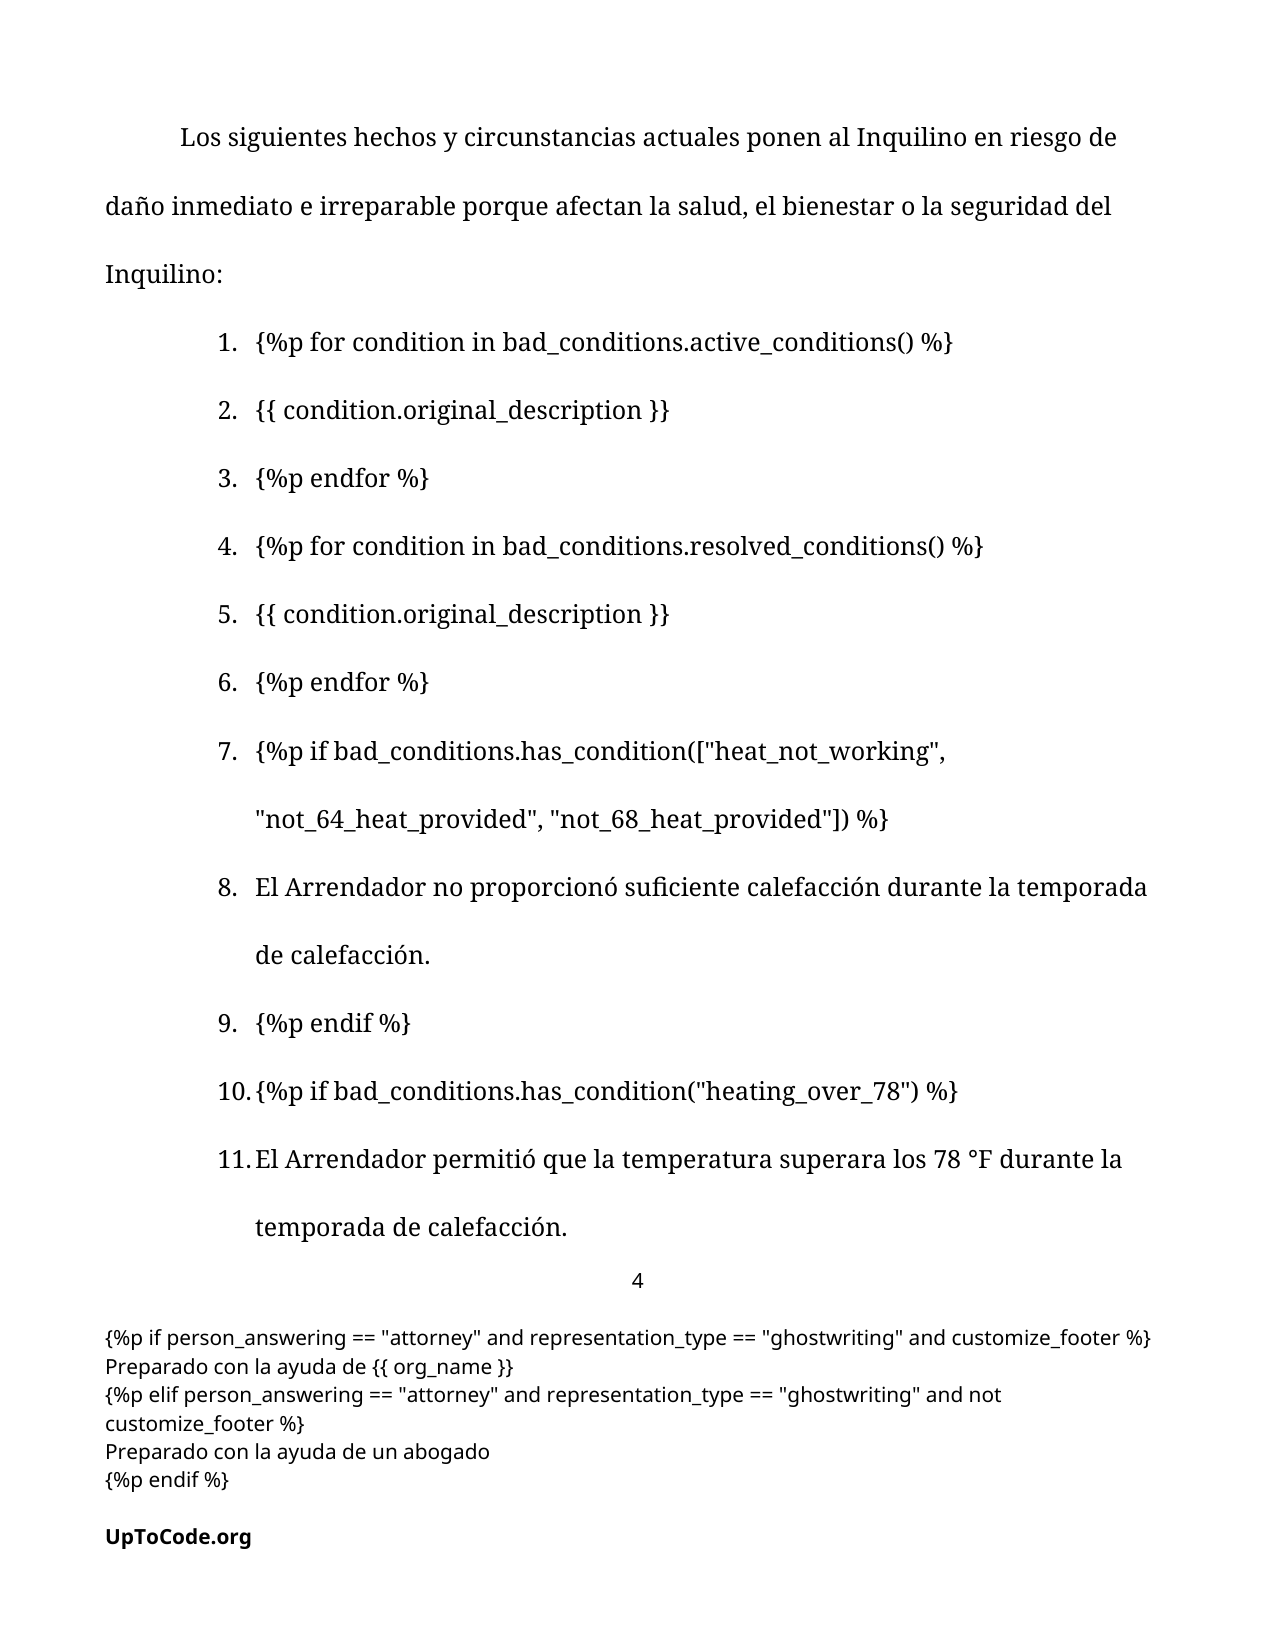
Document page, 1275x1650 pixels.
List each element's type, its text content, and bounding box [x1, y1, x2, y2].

list {%p endfor %} [217, 665, 1170, 699]
list {%p for condition in bad_conditions.resolved_conditions() %} [217, 529, 1170, 563]
list El Arrendador permitió que la temperatura superara los 78 °F durante la temporada de calefacción. [217, 1142, 1170, 1244]
list {{ condition.original_description }} [217, 597, 1170, 631]
list {%p if bad_conditions.has_condition(["heat_not_working", "not_64_heat_provided", "not_68_heat_provided"]) %} [217, 733, 1170, 835]
list {%p endif %} [217, 1006, 1170, 1040]
text Los siguientes hechos y circunstancias actuales ponen al Inquilino en riesgo de daño inmediato e irreparable porque afectan la salud, el bienestar o la seguridad del Inquilino: [105, 120, 1170, 290]
list El Arrendador no proporcionó suficiente calefacción durante la temporada de calefacción. [217, 869, 1170, 972]
list {%p if bad_conditions.has_condition("heating_over_78") %} [217, 1074, 1170, 1108]
list {%p for condition in bad_conditions.active_conditions() %} [217, 324, 1170, 358]
list {{ condition.original_description }} [217, 392, 1170, 427]
list {%p endfor %} [217, 461, 1170, 495]
